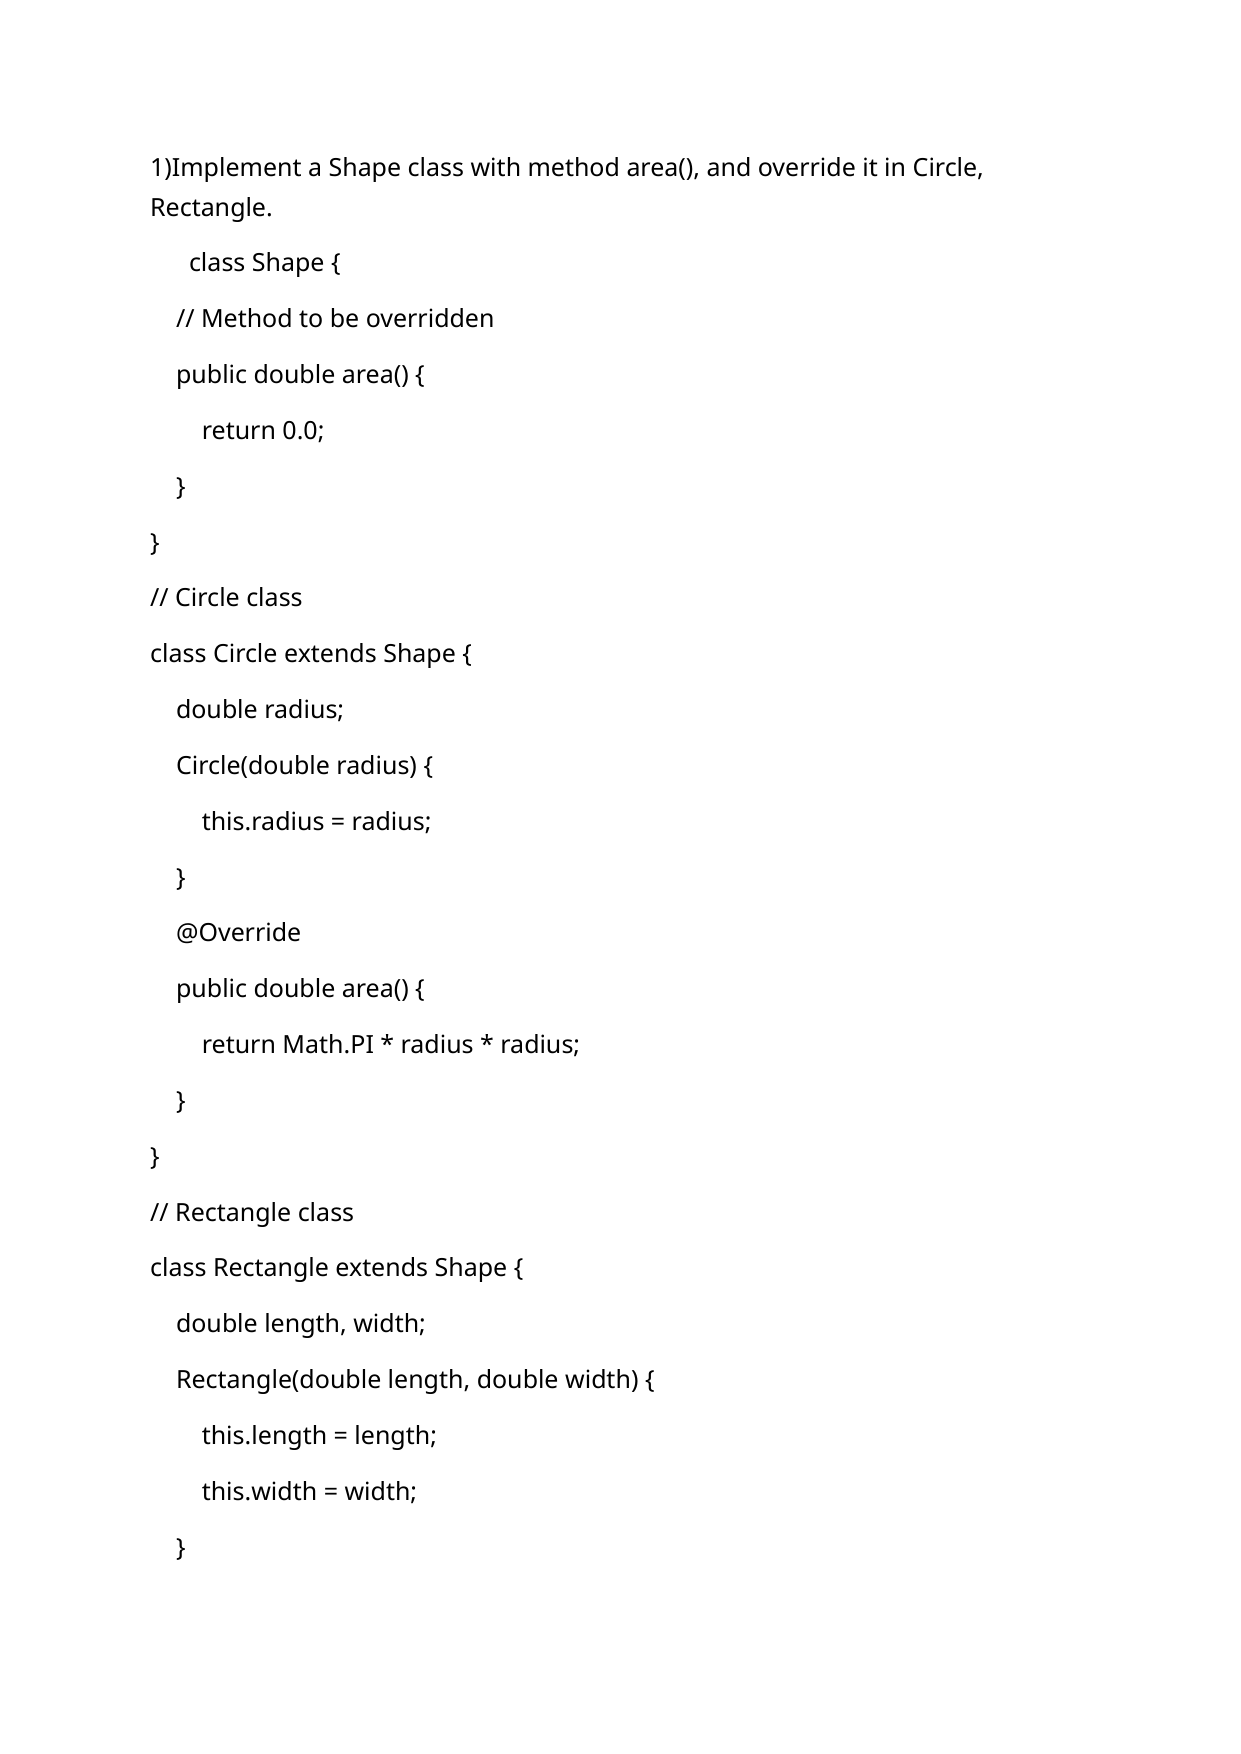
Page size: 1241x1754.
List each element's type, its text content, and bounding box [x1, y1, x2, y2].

text // Circle class [150, 580, 1090, 614]
text } [150, 524, 1090, 558]
text } [150, 1082, 1090, 1117]
text return Math.PI * radius * radius; [150, 1027, 1090, 1061]
text class Rectangle extends Shape { [150, 1250, 1090, 1284]
text } [150, 1529, 1090, 1563]
text } [150, 468, 1090, 502]
text // Rectangle class [150, 1194, 1090, 1228]
text double radius; [150, 692, 1090, 726]
text class Shape { [150, 245, 1090, 279]
text public double area() { [150, 971, 1090, 1005]
text public double area() { [150, 357, 1090, 391]
text Rectangle(double length, double width) { [150, 1362, 1090, 1396]
text Circle(double radius) { [150, 747, 1090, 782]
text double length, width; [150, 1306, 1090, 1340]
text } [150, 1138, 1090, 1172]
text this.width = width; [150, 1473, 1090, 1507]
text 1)Implement a Shape class with method area(), and override it in Circle, Rectangle. [150, 150, 1090, 223]
text } [150, 859, 1090, 893]
text // Method to be overridden [150, 301, 1090, 335]
text this.length = length; [150, 1417, 1090, 1452]
text class Circle extends Shape { [150, 636, 1090, 670]
text @Override [150, 915, 1090, 949]
text this.radius = radius; [150, 803, 1090, 837]
text return 0.0; [150, 412, 1090, 447]
